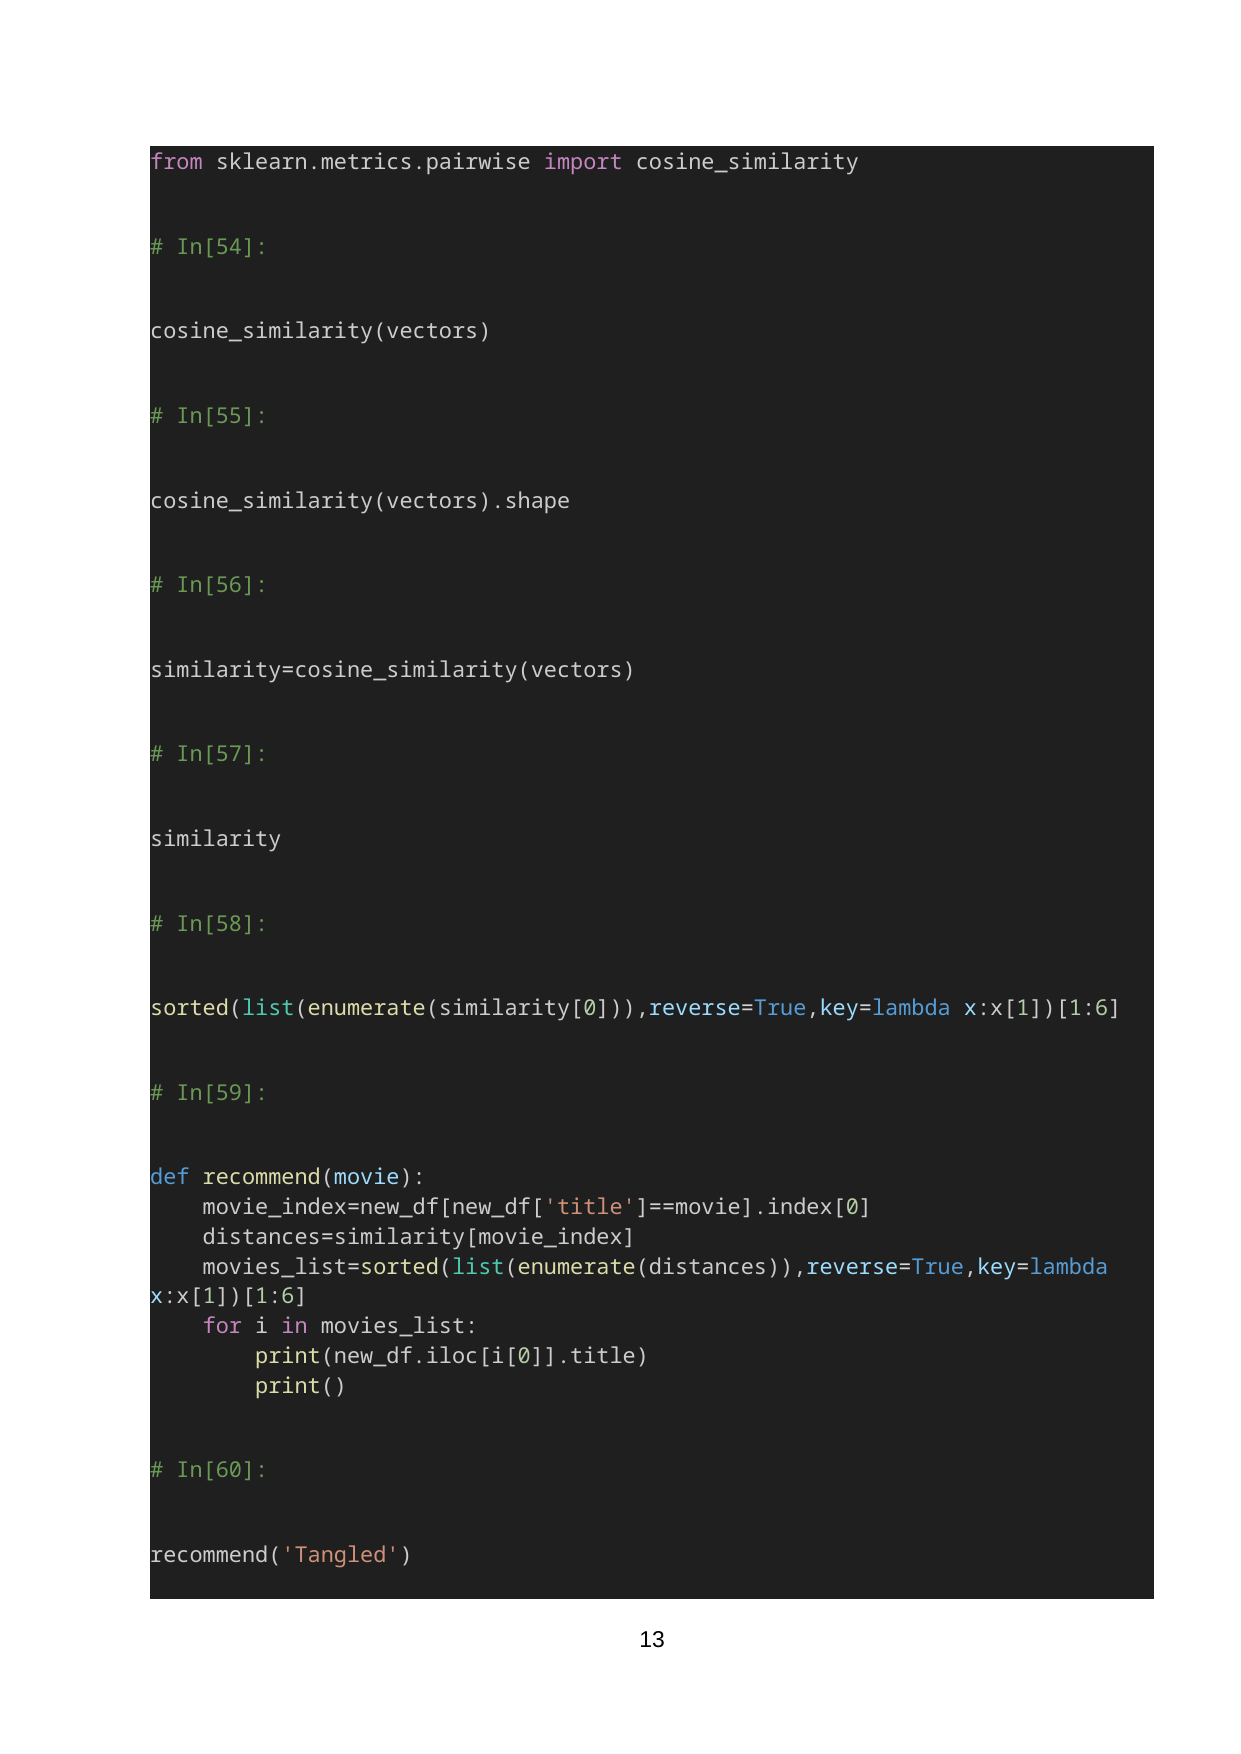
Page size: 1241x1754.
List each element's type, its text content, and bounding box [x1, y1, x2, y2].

text cosine_similarity(vectors).shape [150, 485, 1154, 514]
text # In[59]: [150, 1077, 1154, 1107]
text for i in movies_list: [150, 1310, 1154, 1340]
text def recommend(movie): [150, 1161, 1154, 1191]
text sorted(list(enumerate(similarity[0])),reverse=True,key=lambda x:x[1])[1:6] [150, 992, 1154, 1022]
text movie_index=new_df[new_df['title']==movie].index[0] [150, 1191, 1154, 1221]
text # In[54]: [150, 231, 1154, 261]
text movies_list=sorted(list(enumerate(distances)),reverse=True,key=lambda x:x[1])[1:6] [150, 1251, 1154, 1310]
text similarity=cosine_similarity(vectors) [150, 654, 1154, 684]
text similarity [150, 823, 1154, 853]
text cosine_similarity(vectors) [150, 316, 1154, 345]
text # In[56]: [150, 569, 1154, 599]
text # In[60]: [150, 1454, 1154, 1484]
text print(new_df.iloc[i[0]].title) [150, 1340, 1154, 1370]
text distances=similarity[movie_index] [150, 1221, 1154, 1251]
text print() [150, 1370, 1154, 1400]
text # In[55]: [150, 400, 1154, 430]
text recommend('Tangled') [150, 1539, 1154, 1569]
text # In[57]: [150, 738, 1154, 768]
text from sklearn.metrics.pairwise import cosine_similarity [150, 146, 1154, 176]
text # In[58]: [150, 908, 1154, 937]
